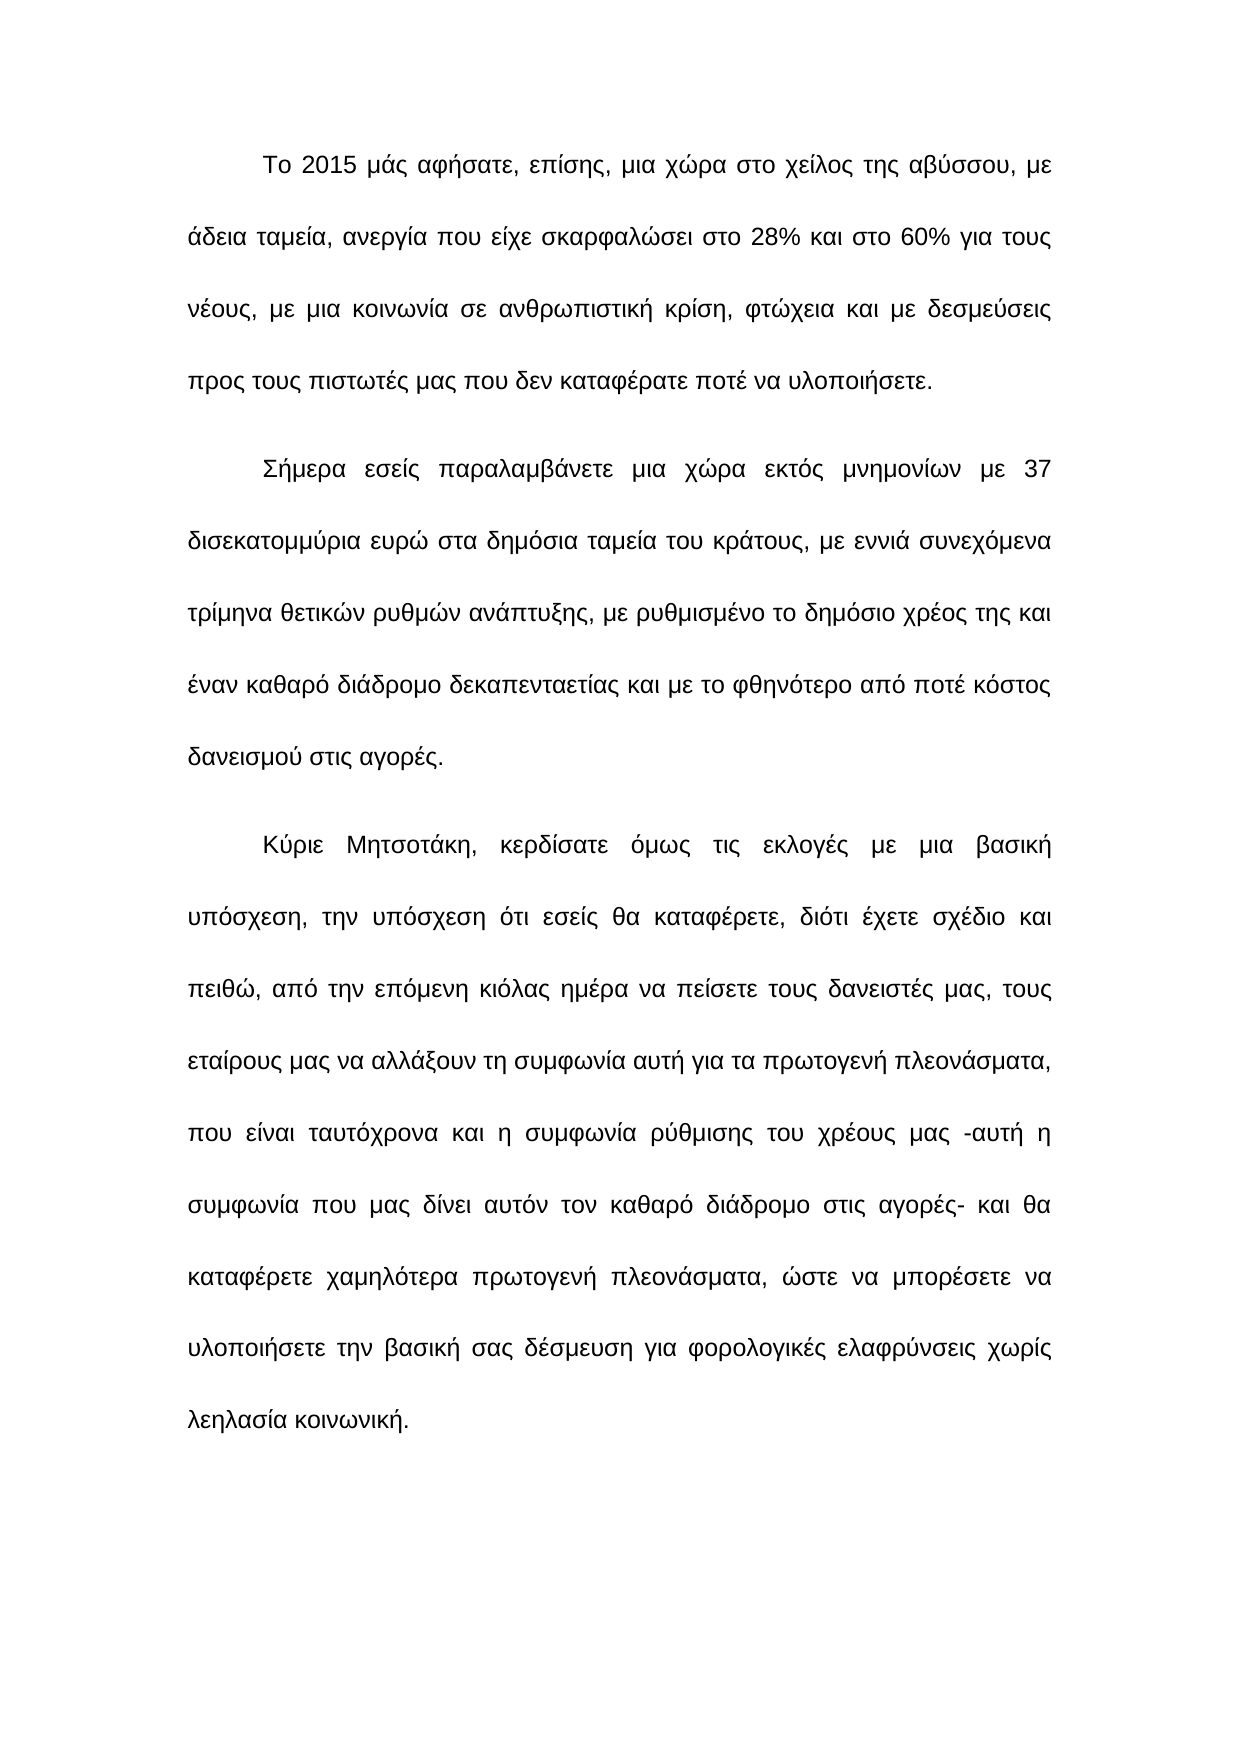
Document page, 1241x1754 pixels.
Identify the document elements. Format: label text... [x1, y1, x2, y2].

text Κύριε Μητσοτάκη, κερδίσατε όμως τις εκλογές με μια βασική υπόσχεση, την υπόσχεση ότι εσείς θα καταφέρετε, διότι έχετε σχέδιο και πειθώ, από την επόμενη κιόλας ημέρα να πείσετε τους δανειστές μας, τους εταίρους μας να αλλάξουν τη συμφωνία αυτή για τα πρωτογενή πλεονάσματα, που είναι ταυτόχρονα και η συμφωνία ρύθμισης του χρέους μας -αυτή η συμφωνία που μας δίνει αυτόν τον καθαρό διάδρομο στις αγορές- και θα καταφέρετε χαμηλότερα πρωτογενή πλεονάσματα, ώστε να μπορέσετε να υλοποιήσετε την βασική σας δέσμευση για φορολογικές ελαφρύνσεις χωρίς λεηλασία κοινωνική. [187, 830, 1053, 1434]
text Το 2015 μάς αφήσατε, επίσης, μια χώρα στο χείλος της αβύσσου, με άδεια ταμεία, ανεργία που είχε σκαρφαλώσει στο 28% και στο 60% για τους νέους, με μια κοινωνία σε ανθρωπιστική κρίση, φτώχεια και με δεσμεύσεις προς τους πιστωτές μας που δεν καταφέρατε ποτέ να υλοποιήσετε. [187, 150, 1053, 394]
text Σήμερα εσείς παραλαμβάνετε μια χώρα εκτός μνημονίων με 37 δισεκατομμύρια ευρώ στα δημόσια ταμεία του κράτους, με εννιά συνεχόμενα τρίμηνα θετικών ρυθμών ανάπτυξης, με ρυθμισμένο το δημόσιο χρέος της και έναν καθαρό διάδρομο δεκαπενταετίας και με το φθηνότερο από ποτέ κόστος δανεισμού στις αγορές. [187, 454, 1053, 770]
